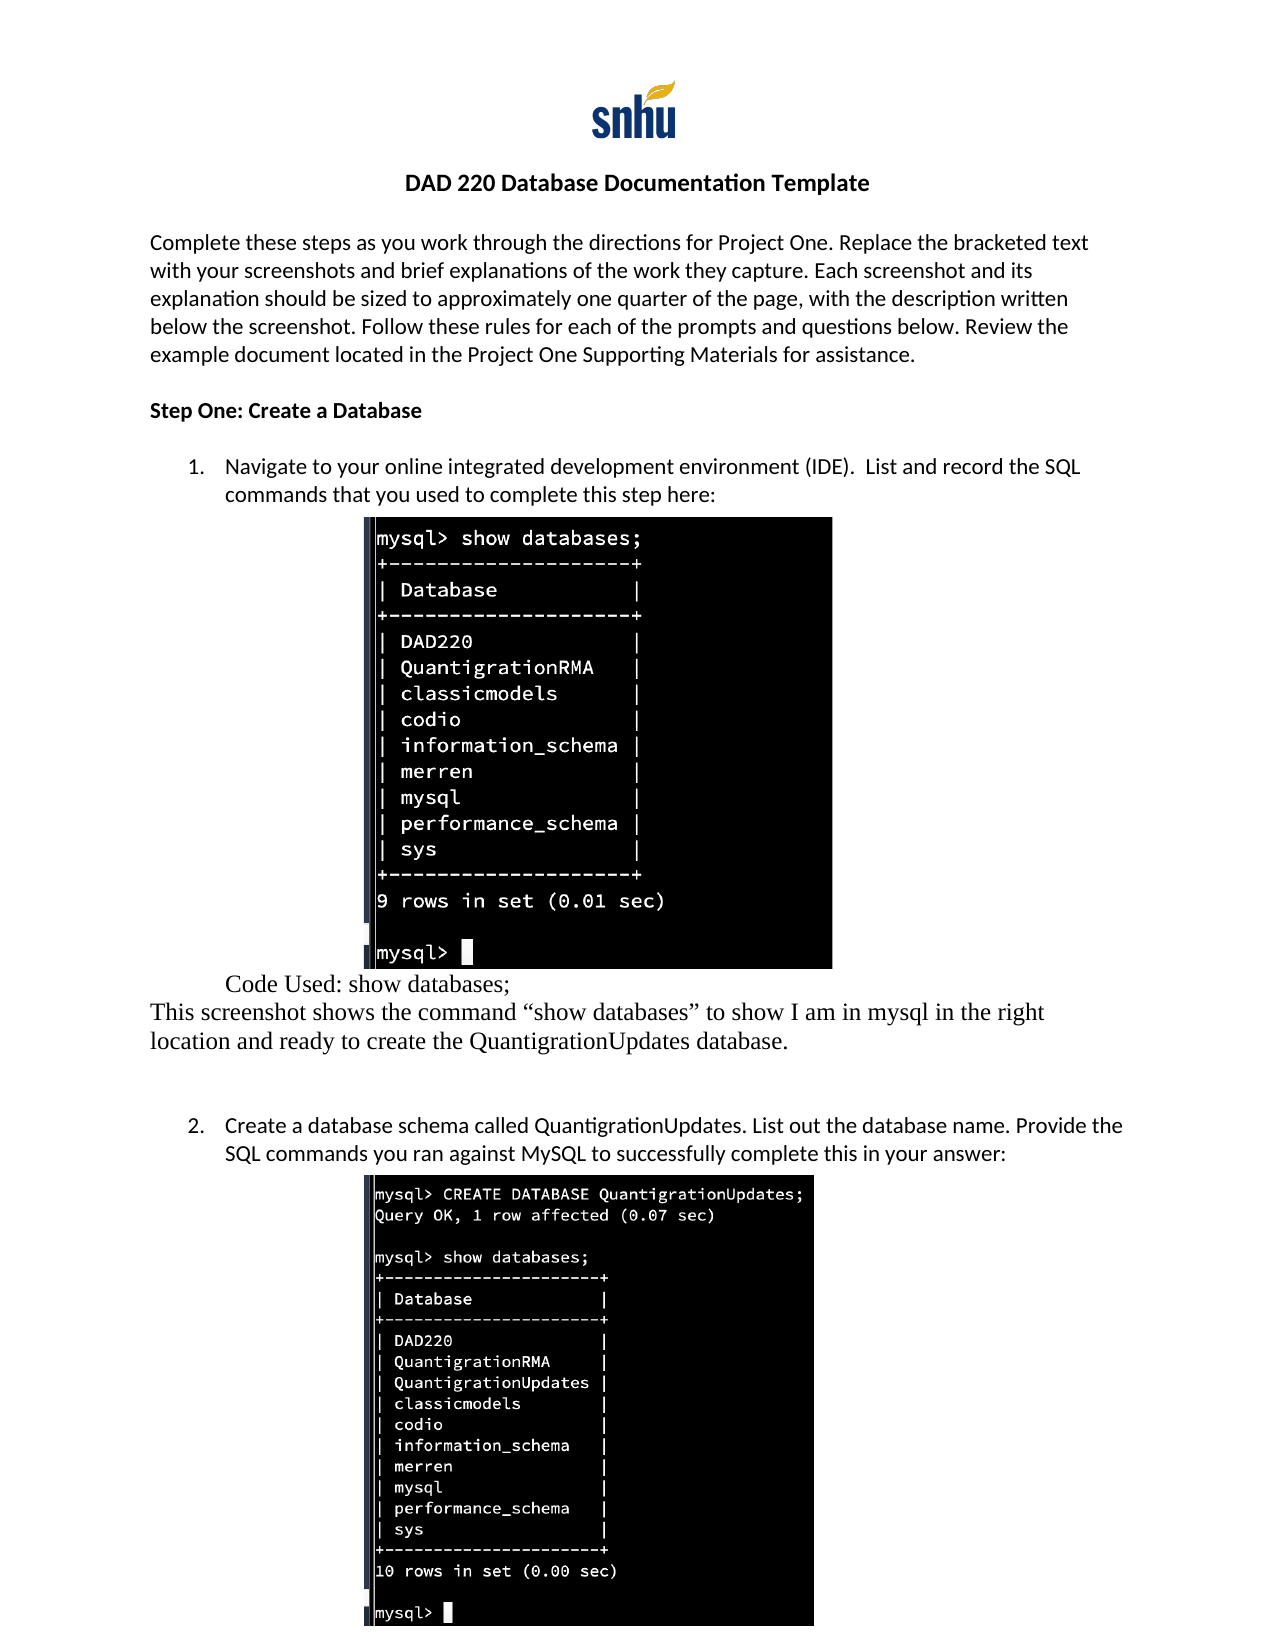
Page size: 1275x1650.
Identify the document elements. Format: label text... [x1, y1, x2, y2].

list Create a database schema called QuantigrationUpdates. List out the database name. Provide the SQL commands you ran against MySQL to successfully complete this in your answer: [187, 1111, 1125, 1167]
picture [573, 75, 702, 147]
picture [364, 1175, 814, 1626]
list Navigate to your online integrated development environment (IDE). List and record the SQL commands that you used to complete this step here: [187, 452, 1125, 508]
picture [363, 517, 833, 969]
text This screenshot shows the command “show databases” to show I am in mysql in the right location and ready to create the QuantigrationUpdates database. [150, 997, 1125, 1055]
text Complete these steps as you work through the directions for Project One. Replace the bracketed text with your screenshots and brief explanations of the work they capture. Each screenshot and its explanation should be sized to approximately one quarter of the page, with the description written below the screenshot. Follow these rules for each of the prompts and questions below. Review the example document located in the Project One Supporting Materials for assistance. [150, 228, 1125, 368]
subtitle Step One: Create a Database [150, 396, 1125, 424]
subtitle DAD 220 Database Documentation Template [150, 167, 1125, 198]
